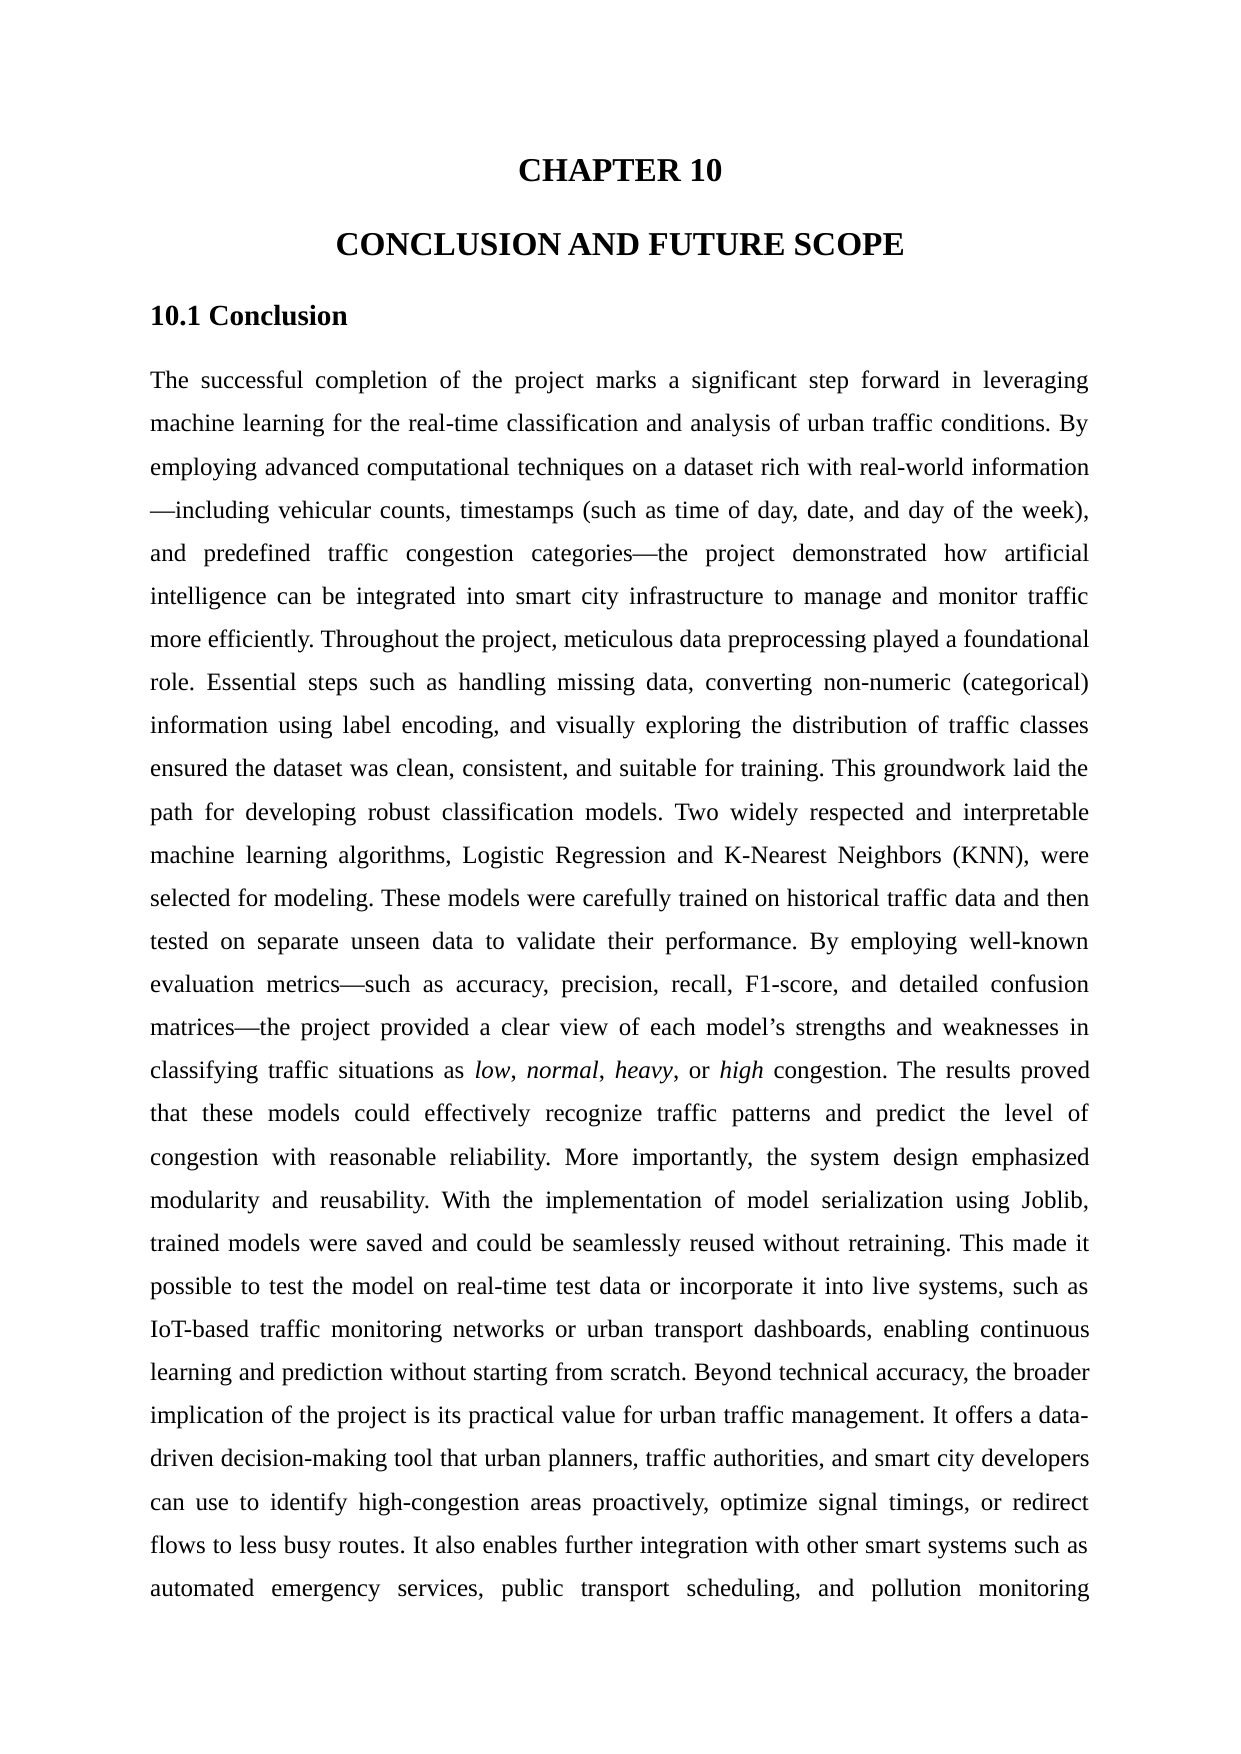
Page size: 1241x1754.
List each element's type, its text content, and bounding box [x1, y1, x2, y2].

text CONCLUSION AND FUTURE SCOPE [150, 224, 1090, 262]
text 10.1 Conclusion [150, 298, 1090, 332]
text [150, 365, 1090, 1602]
text CHAPTER 10 [150, 150, 1090, 188]
